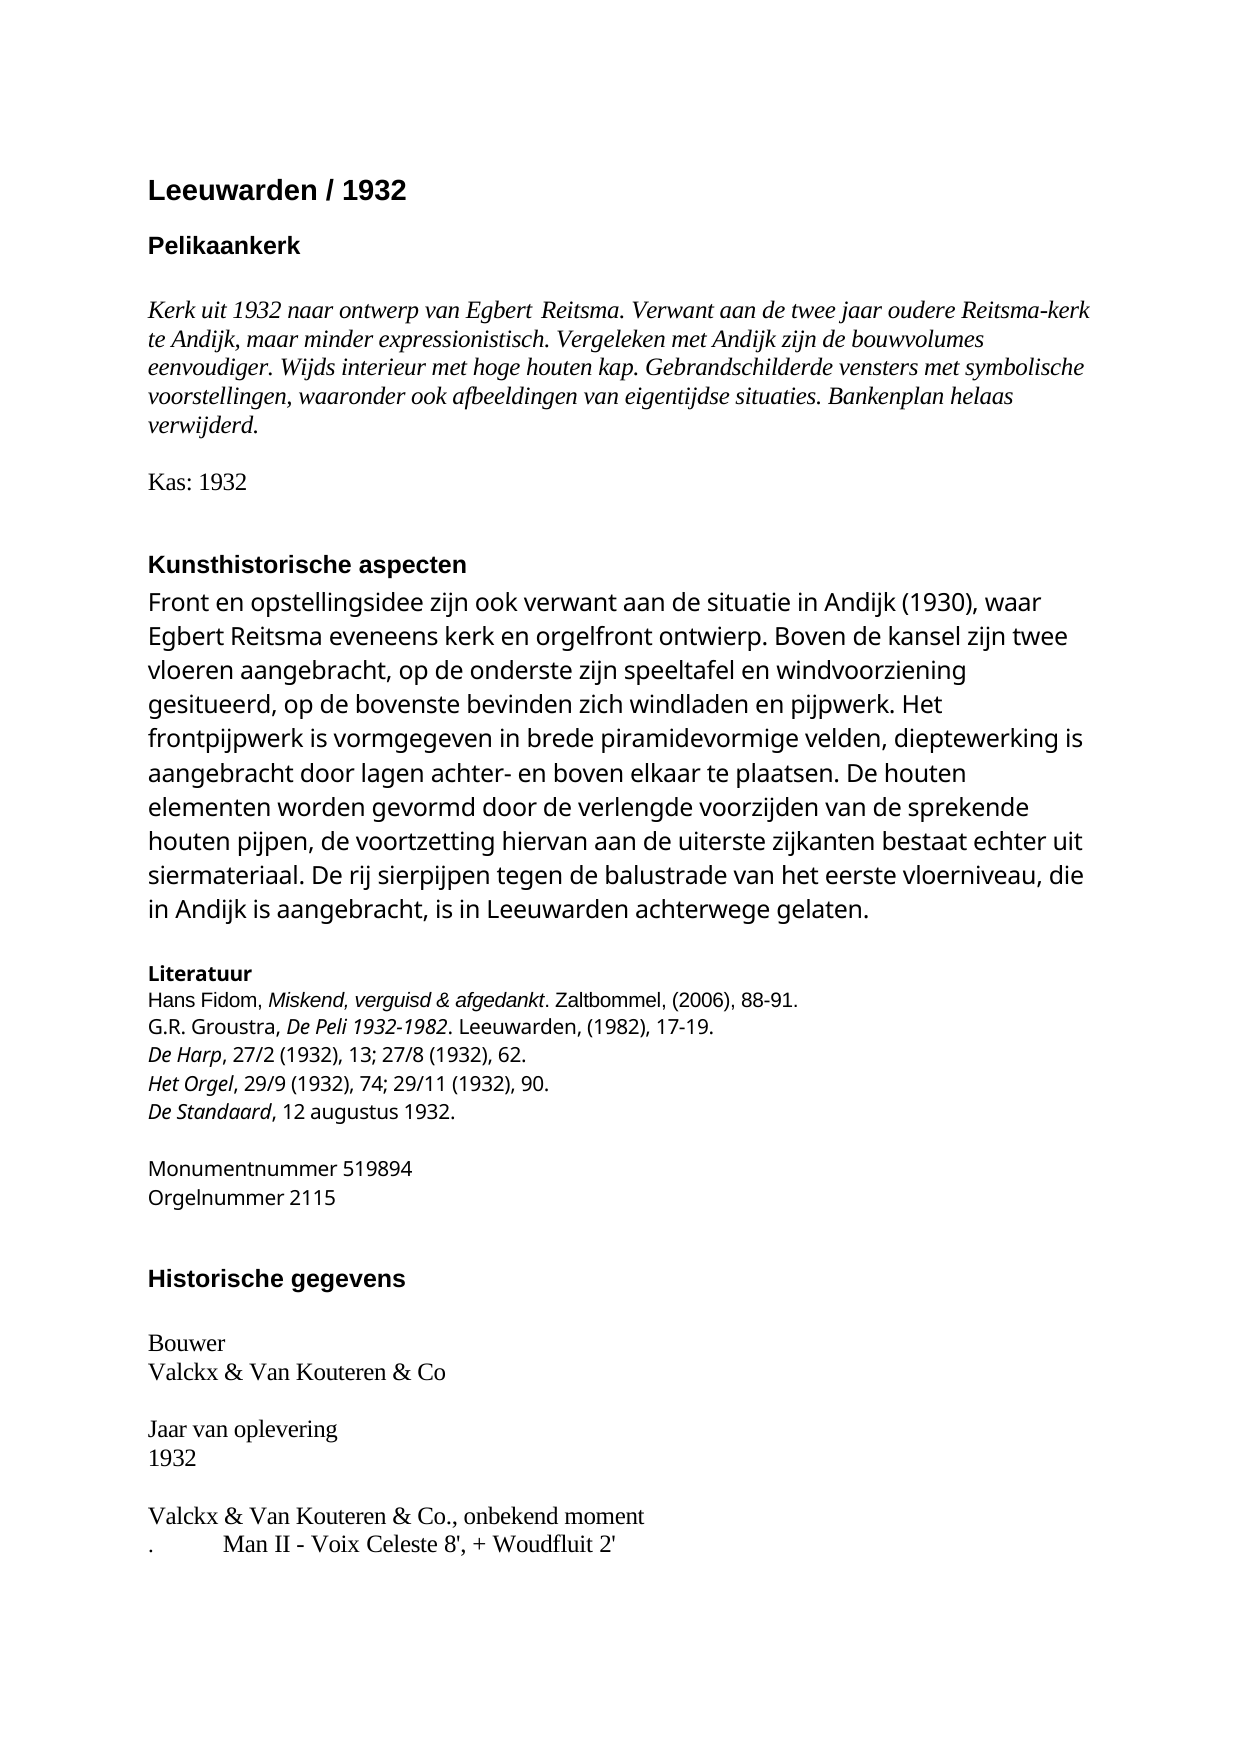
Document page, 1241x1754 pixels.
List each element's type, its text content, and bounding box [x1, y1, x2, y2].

subtitle Historische gegevens [148, 1264, 1093, 1293]
text Literatuur [148, 959, 1093, 988]
text Monumentnummer 519894 [148, 1154, 1093, 1183]
text Kas: 1932 [148, 467, 1093, 496]
text Front en opstellingsidee zijn ook verwant aan de situatie in Andijk (1930), waar Egbert Reitsma eveneens kerk en orgelfront ontwierp. Boven de kansel zijn twee vloeren aangebracht, op de onderste zijn speeltafel en windvoorziening gesitueerd, op de bovenste bevinden zich windladen en pijpwerk. Het frontpijpwerk is vormgegeven in brede piramidevormige velden, dieptewerking is aangebracht door lagen achter- en boven elkaar te plaatsen. De houten elementen worden gevormd door de verlengde voorzijden van de sprekende houten pijpen, de voortzetting hiervan aan de uiterste zijkanten bestaat echter uit siermateriaal. De rij sierpijpen tegen de balustrade van het eerste vloerniveau, die in Andijk is aangebracht, is in Leeuwarden achterwege gelaten. [148, 585, 1093, 926]
text Valckx & Van Kouteren & Co., onbekend moment [148, 1501, 1093, 1529]
subtitle Pelikaankerk [148, 231, 1093, 260]
text Kerk uit 1932 naar ontwerp van Egbert Reitsma. Verwant aan de twee jaar oudere Reitsma-kerk te Andijk, maar minder expressionistisch. Vergeleken met Andijk zijn de bouwvolumes eenvoudiger. Wijds interieur met hoge houten kap. Gebrandschilderde vensters met symbolische voorstellingen, waaronder ook afbeeldingen van eigentijdse situaties. Bankenplan helaas verwijderd. [148, 295, 1093, 439]
subtitle Leeuwarden / 1932 [148, 173, 1093, 206]
text Orgelnummer 2115 [148, 1183, 1093, 1211]
text De Standaard, 12 augustus 1932. [148, 1097, 1093, 1126]
text G.R. Groustra, De Peli 1932-1982. Leeuwarden, (1982), 17-19. [148, 1012, 1093, 1040]
text 1932 [148, 1443, 1093, 1472]
text De Harp, 27/2 (1932), 13; 27/8 (1932), 62. [148, 1040, 1093, 1069]
text Het Orgel, 29/9 (1932), 74; 29/11 (1932), 90. [148, 1069, 1093, 1097]
text Valckx & Van Kouteren & Co [148, 1357, 1093, 1386]
subtitle Kunsthistorische aspecten [148, 550, 1093, 579]
text Jaar van oplevering [148, 1414, 1093, 1443]
text Hans Fidom, Miskend, verguisd & afgedankt. Zaltbommel, (2006), 88-91. [148, 988, 1093, 1012]
list Man II - Voix Celeste 8', + Woudfluit 2' [148, 1529, 1093, 1558]
text Bouwer [148, 1328, 1093, 1357]
